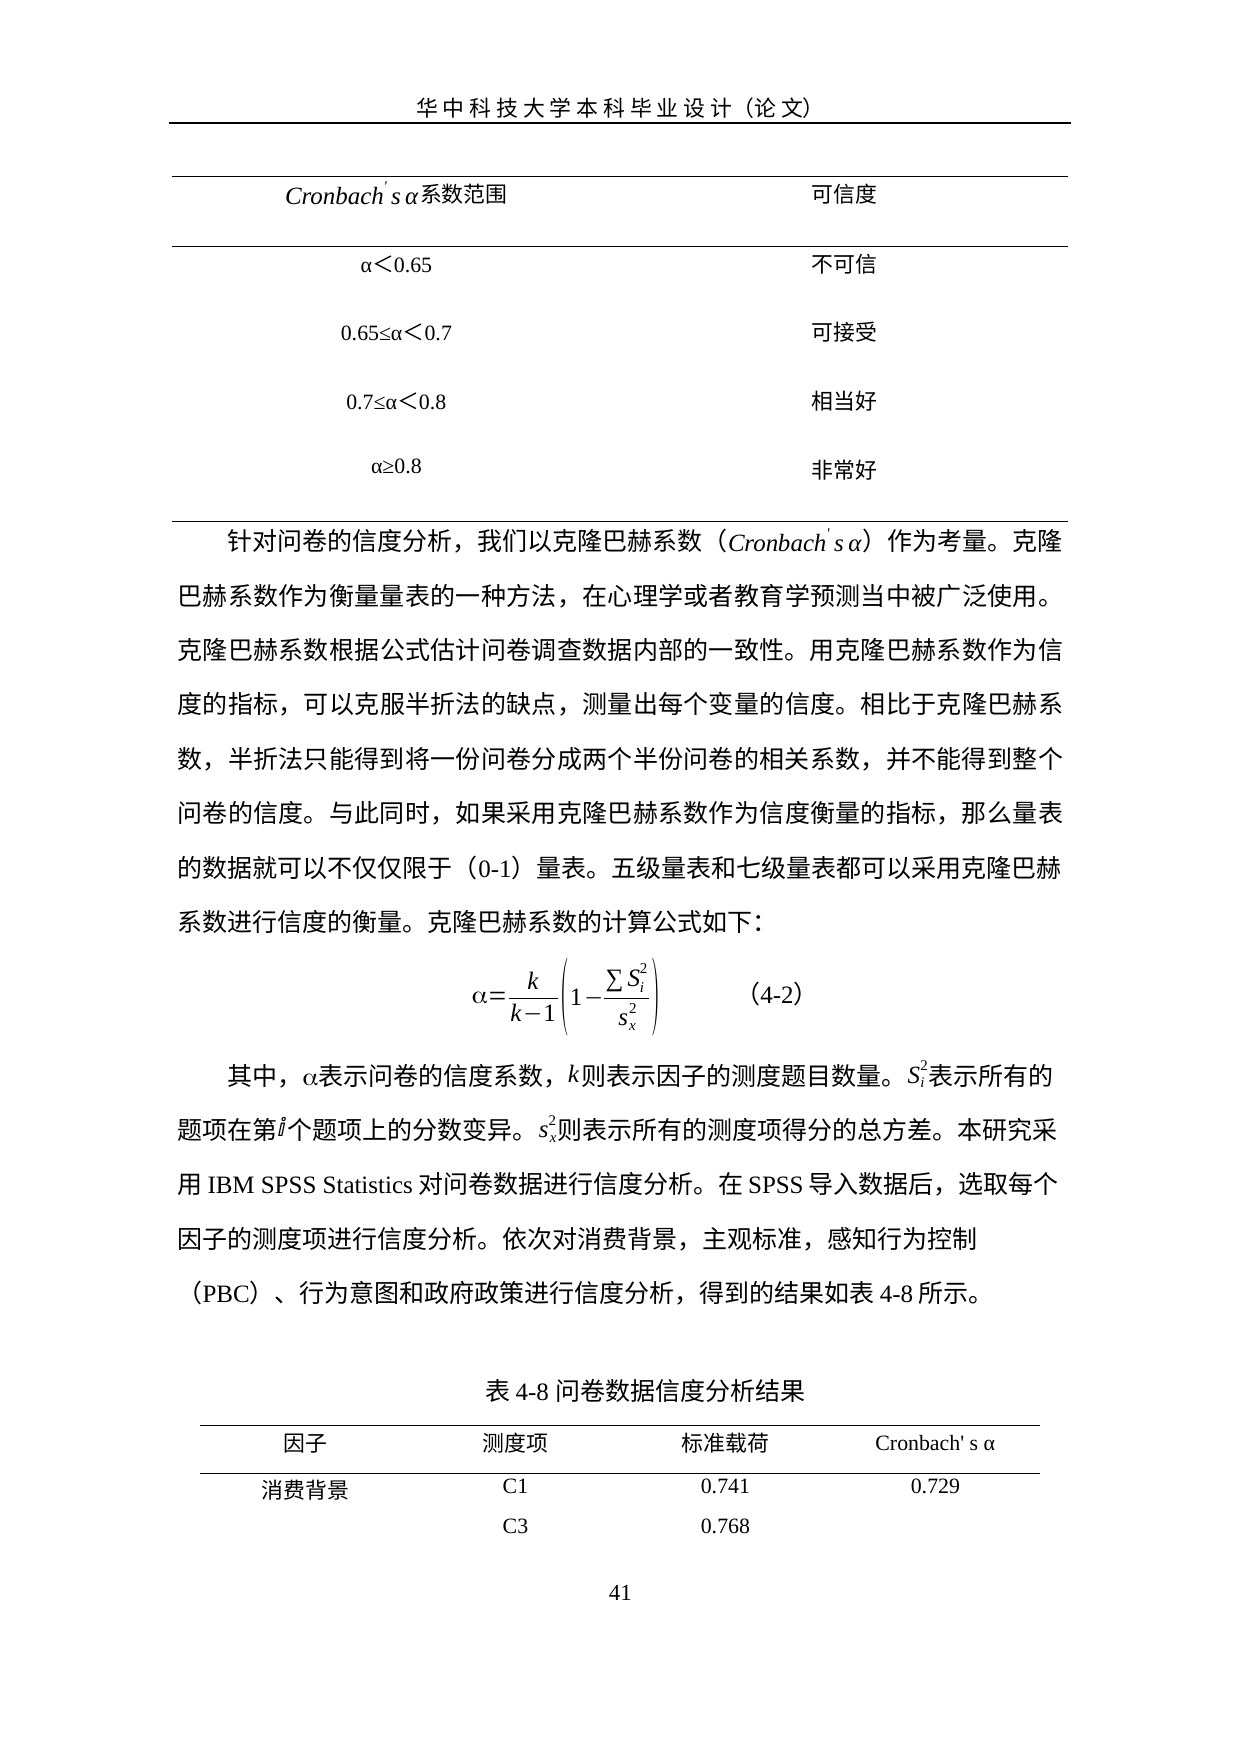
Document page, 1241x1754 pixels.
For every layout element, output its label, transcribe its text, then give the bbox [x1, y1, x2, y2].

table_cell 非常好 [620, 453, 1068, 521]
table_header 可信度 [620, 177, 1068, 246]
table_header 系数范围 [172, 177, 620, 246]
table_cell 0.768 [620, 1513, 830, 1539]
table_cell α＜0.65 [172, 247, 620, 315]
table_cell 0.741 [620, 1474, 830, 1513]
text 其中，表示问卷的信度系数，则表示因子的测度题目数量。表示所有的题项在第个题项上的分数变异。则表示所有的测度项得分的总方差。本研究采用IBM SPSS Statistics对问卷数据进行信度分析。在SPSS导入数据后，选取每个因子的测度项进行信度分析。依次对消费背景，主观标准，感知行为控制（PBC）、行为意图和政府政策进行信度分析，得到的结果如表4-8所示。 [177, 1056, 1063, 1310]
table_header 因子 [200, 1426, 410, 1472]
table_cell α≥0.8 [172, 453, 620, 521]
table_cell C1 [410, 1474, 620, 1513]
table_cell 消费背景 [200, 1474, 410, 1539]
table_cell 0.65≤α＜0.7 [172, 315, 620, 384]
table_cell 0.729 [830, 1474, 1040, 1539]
table_header 标准载荷 [620, 1426, 830, 1472]
table_header 测度项 [410, 1426, 620, 1472]
text 表4-8 问卷数据信度分析结果 [177, 1371, 1063, 1407]
table_cell C3 [410, 1513, 620, 1539]
text 针对问卷的信度分析，我们以克隆巴赫系数（）作为考量。克隆巴赫系数作为衡量量表的一种方法，在心理学或者教育学预测当中被广泛使用。克隆巴赫系数根据公式估计问卷调查数据内部的一致性。用克隆巴赫系数作为信度的指标，可以克服半折法的缺点，测量出每个变量的信度。相比于克隆巴赫系数，半折法只能得到将一份问卷分成两个半份问卷的相关系数，并不能得到整个问卷的信度。与此同时，如果采用克隆巴赫系数作为信度衡量的指标，那么量表的数据就可以不仅仅限于（0-1）量表。五级量表和七级量表都可以采用克隆巴赫系数进行信度的衡量。克隆巴赫系数的计算公式如下： [177, 522, 1063, 939]
table_cell 可接受 [620, 315, 1068, 384]
table_cell 0.7≤α＜0.8 [172, 384, 620, 453]
table_header Cronbach' s α [830, 1426, 1040, 1472]
table_cell 不可信 [620, 247, 1068, 315]
text （4-2） [177, 957, 1063, 1038]
table_cell 相当好 [620, 384, 1068, 453]
